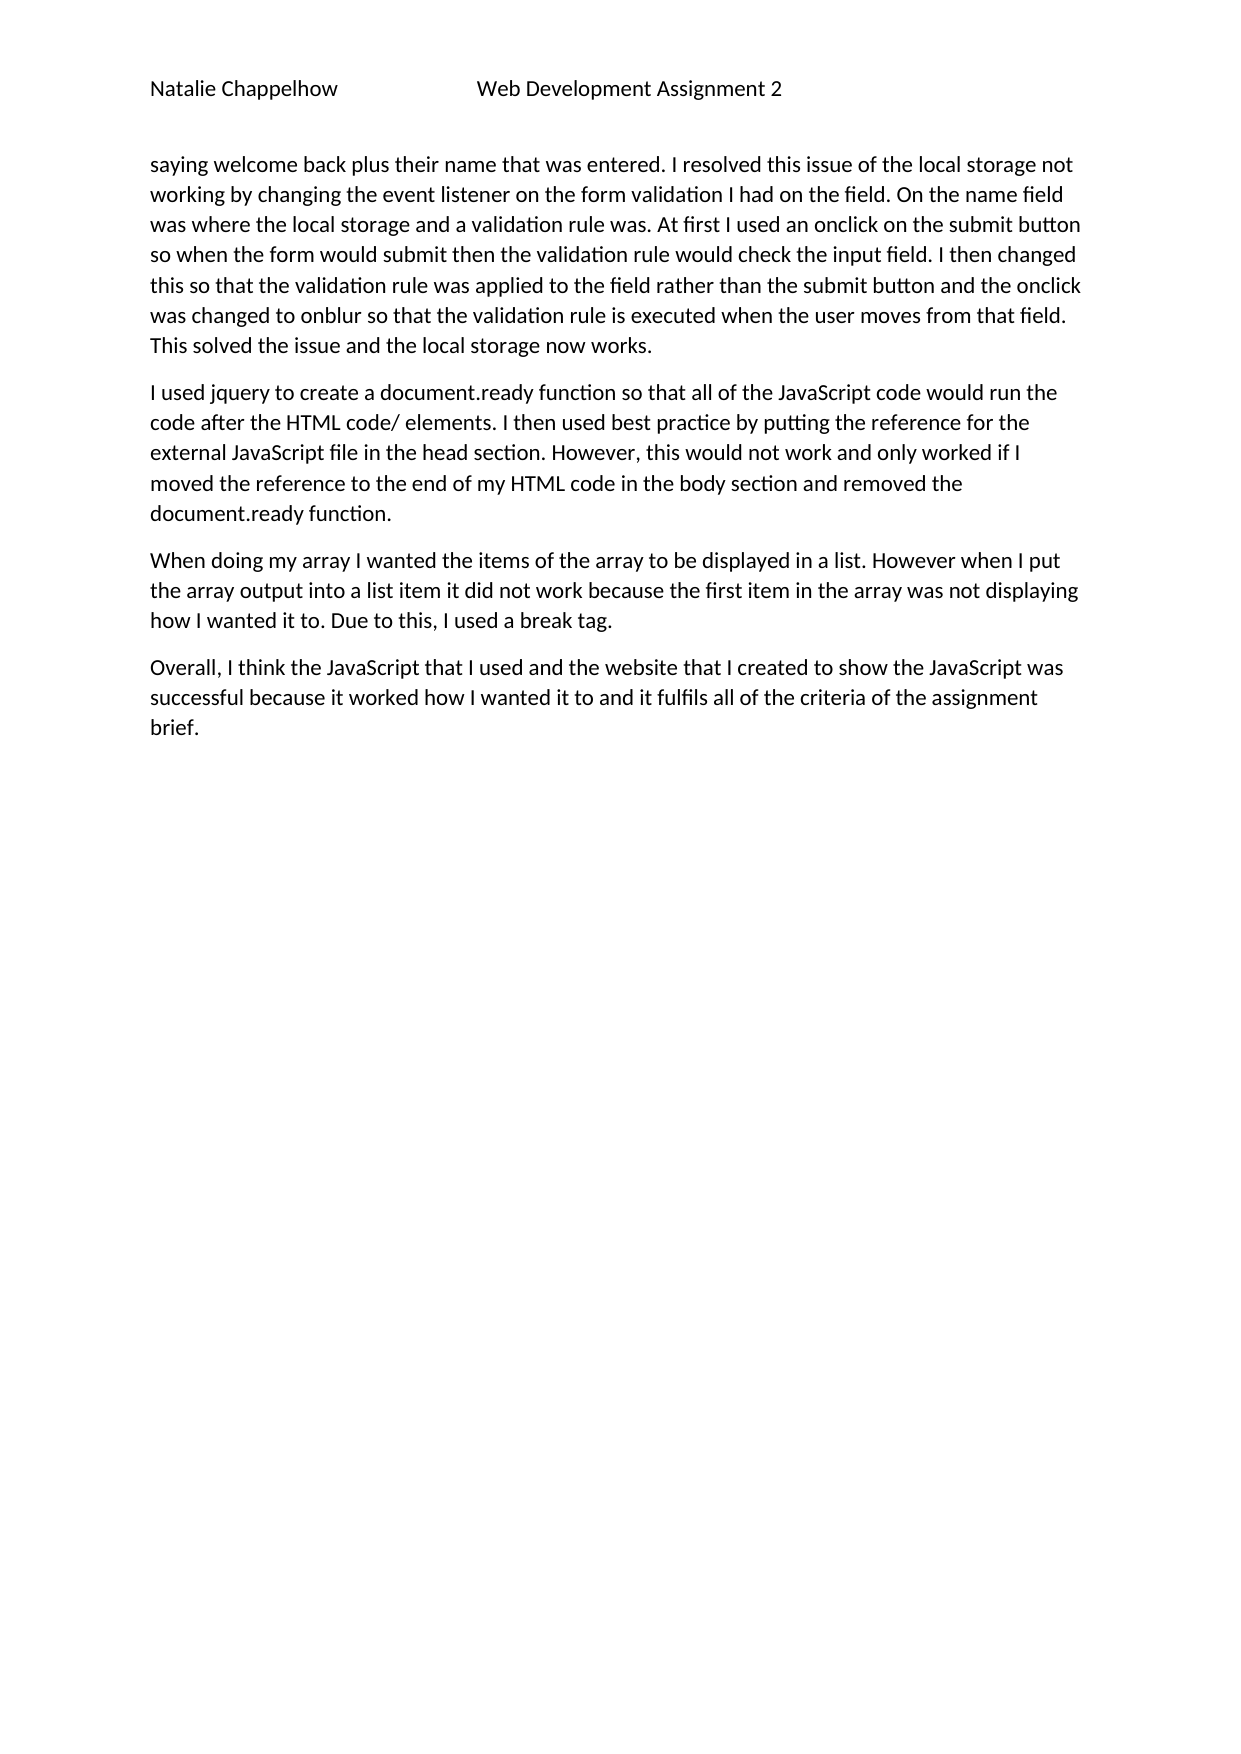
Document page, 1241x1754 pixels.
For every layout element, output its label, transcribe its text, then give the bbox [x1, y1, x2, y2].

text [150, 150, 1090, 359]
text When doing my array I wanted the items of the array to be displayed in a list. However when I put the array output into a list item it did not work because the first item in the array was not displaying how I wanted it to. Due to this, I used a break tag. [150, 546, 1090, 634]
text Overall, I think the JavaScript that I used and the website that I created to show the JavaScript was successful because it worked how I wanted it to and it fulfils all of the criteria of the assignment brief. [150, 653, 1090, 742]
text I used jquery to create a document.ready function so that all of the JavaScript code would run the code after the HTML code/ elements. I then used best practice by putting the reference for the external JavaScript file in the head section. However, this would not work and only worked if I moved the reference to the end of my HTML code in the body section and removed the document.ready function. [150, 378, 1090, 527]
